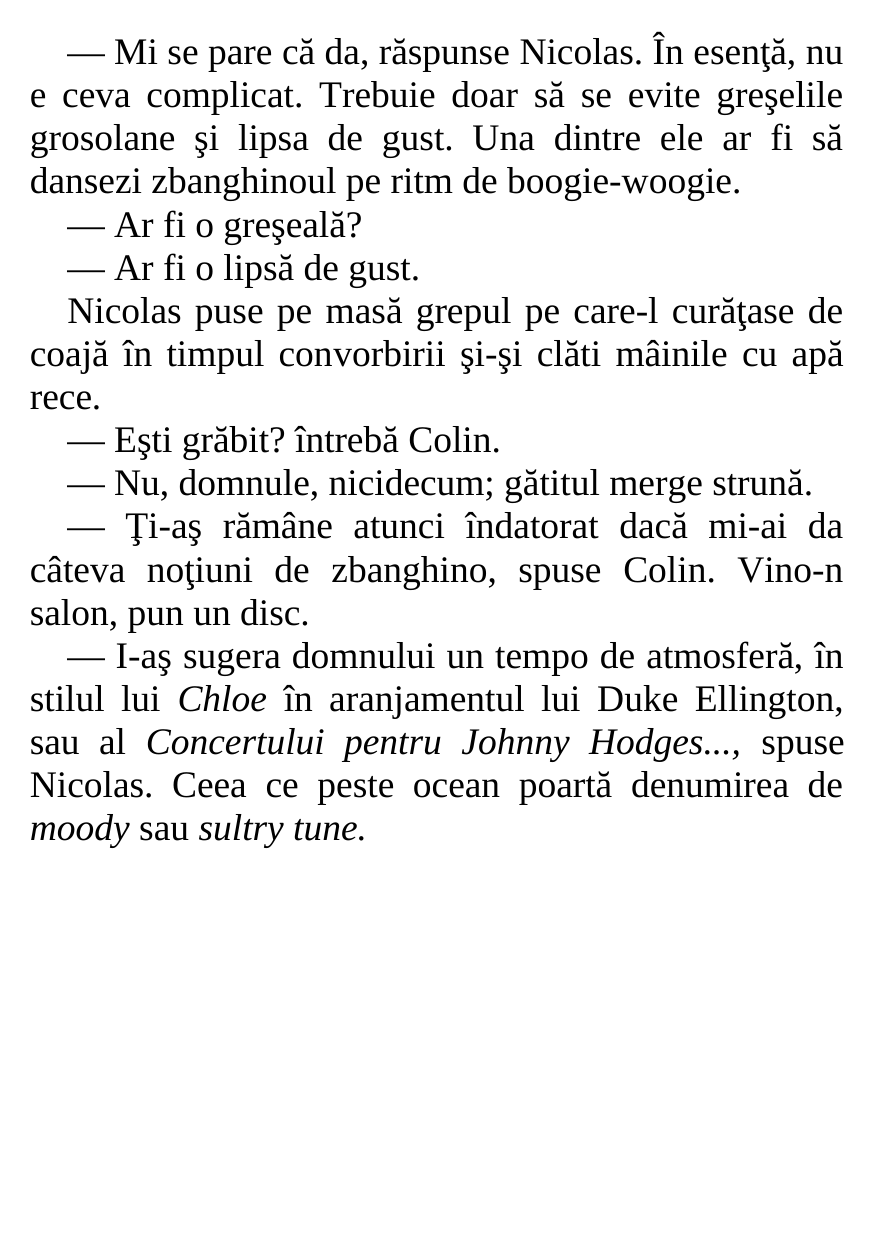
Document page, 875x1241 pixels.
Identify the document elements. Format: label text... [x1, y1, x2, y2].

text — Ţi-aş rămâne atunci îndatorat dacă mi-ai da câteva noţiuni de zbanghino, spuse Colin. Vino-n salon, pun un disc. [29, 504, 844, 633]
text Nicolas puse pe masă grepul pe care-l curăţase de coajă în timpul convorbirii şi-şi clăti mâinile cu apă rece. [29, 288, 844, 418]
text — Eşti grăbit? întrebă Colin. [29, 418, 844, 461]
text — I-aş sugera domnului un tempo de atmosferă, în stilul lui Chloe în aranjamentul lui Duke Ellington, sau al Concertului pentru Johnny Hodges..., spuse Nicolas. Ceea ce peste ocean poartă denumirea de moody sau sultry tune. [29, 633, 844, 849]
text — Nu, domnule, nicidecum; gătitul merge strună. [29, 461, 844, 504]
text — Ar fi o greşeală? [29, 202, 844, 245]
text — Ar fi o lipsă de gust. [29, 245, 844, 288]
text — Mi se pare că da, răspunse Nicolas. În esenţă, nu e ceva complicat. Trebuie doar să se evite greşelile grosolane şi lipsa de gust. Una dintre ele ar fi să dansezi zbanghinoul pe ritm de boogie-woogie. [29, 29, 844, 202]
